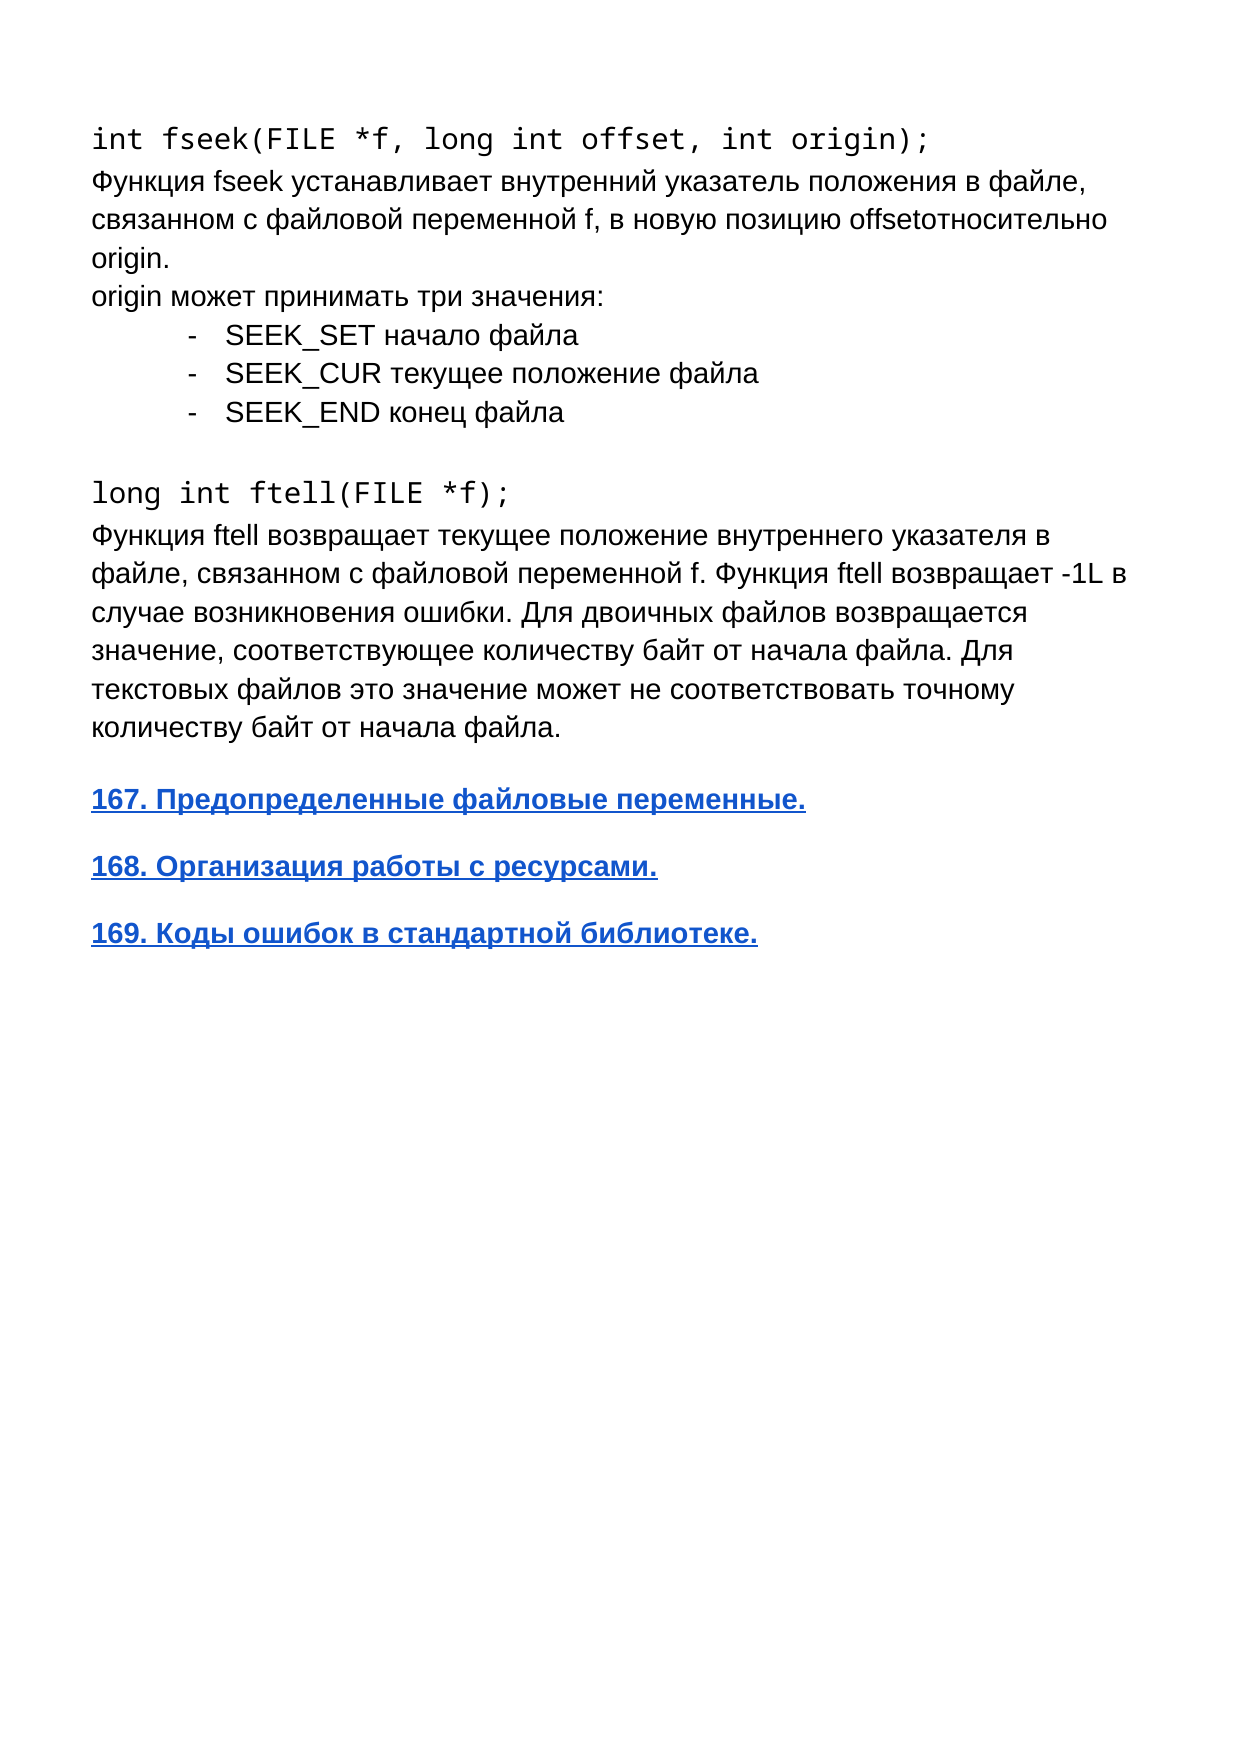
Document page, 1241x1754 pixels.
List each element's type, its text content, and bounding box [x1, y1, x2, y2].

text origin может принимать три значения: [91, 279, 1153, 313]
subtitle 168. Организация работы с ресурсами. [91, 849, 1153, 883]
subtitle 167. Предопределенные файловые переменные. [91, 782, 1153, 816]
text long int ftell(FILE *f); [91, 472, 1153, 512]
text int fseek(FILE *f, long int offset, int origin); [91, 118, 1153, 158]
list SEEK_SET начало файла [187, 318, 1153, 351]
list SEEK_END конец файла [187, 395, 1153, 428]
text Функция fseek устанавливает внутренний указатель положения в файле, связанном с файловой переменной f, в новую позицию offsetотносительно origin. [91, 164, 1153, 274]
text Функция ftell возвращает текущее положение внутреннего указателя в файле, связанном с файловой переменной f. Функция ftell возвращает -1L в случае возникновения ошибки. Для двоичных файлов возвращается значение, соответствующее количеству байт от начала файла. Для текстовых файлов это значение может не соответствовать точному количеству байт от начала файла. [91, 518, 1153, 744]
list SEEK_CUR текущее положение файла [187, 356, 1153, 390]
subtitle 169. Коды ошибок в стандартной библиотеке. [91, 916, 1153, 949]
